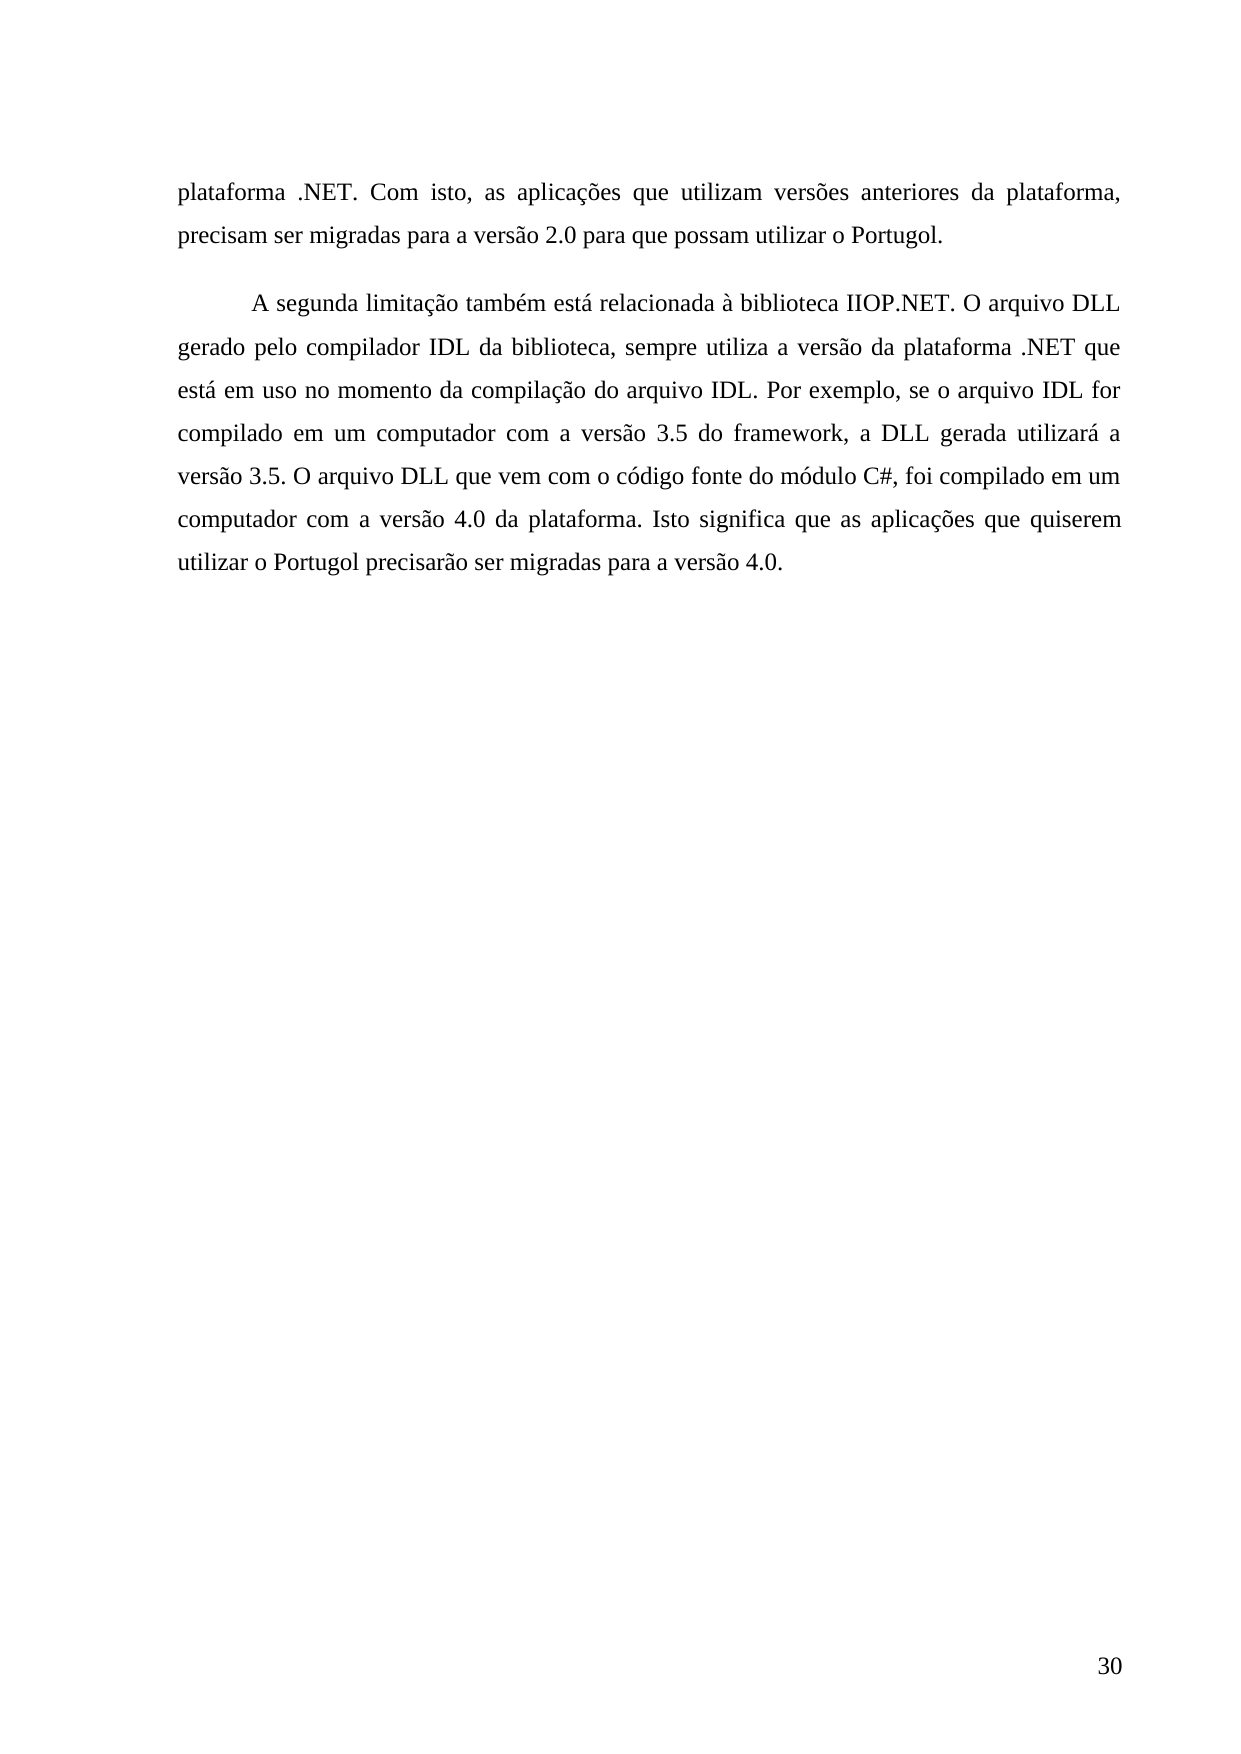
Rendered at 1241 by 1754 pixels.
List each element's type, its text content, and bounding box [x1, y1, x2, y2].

text A segunda limitação também está relacionada à biblioteca IIOP.NET. O arquivo DLL gerado pelo compilador IDL da biblioteca, sempre utiliza a versão da plataforma .NET que está em uso no momento da compilação do arquivo IDL. Por exemplo, se o arquivo IDL for compilado em um computador com a versão 3.5 do framework, a DLL gerada utilizará a versão 3.5. O arquivo DLL que vem com o código fonte do módulo C#, foi compilado em um computador com a versão 4.0 da plataforma. Isto significa que as aplicações que quiserem utilizar o Portugol precisarão ser migradas para a versão 4.0. [177, 288, 1122, 576]
